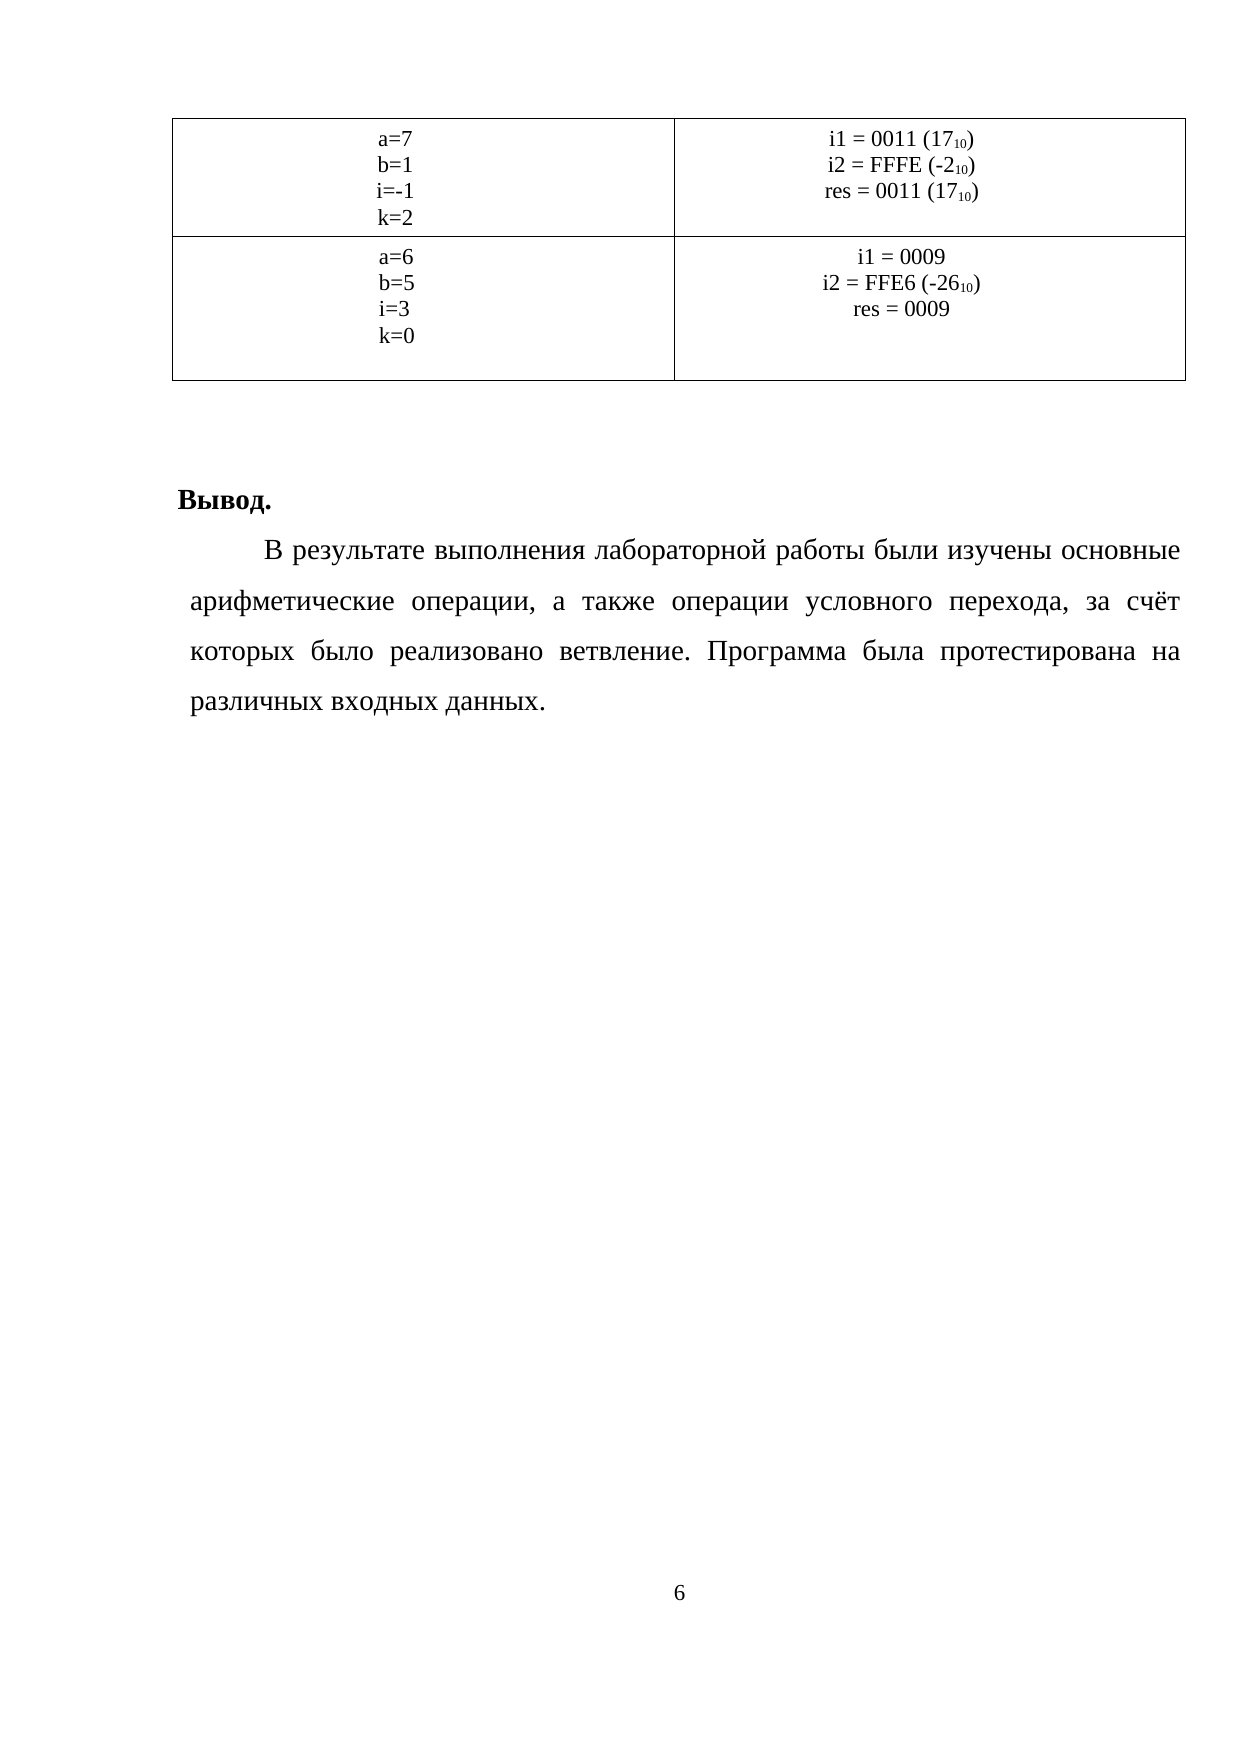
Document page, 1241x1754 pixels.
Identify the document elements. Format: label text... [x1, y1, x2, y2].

table_cell i1 = 0009 i2 = FFE6 (-2610) res = 0009 [675, 237, 1185, 380]
table_cell a=7 b=1 i=-1 k=2 [173, 119, 674, 236]
table_cell a=6 b=5 i=3 k=0 [173, 237, 674, 380]
text В результате выполнения лабораторной работы были изучены основные арифметические операции, а также операции условного перехода, за счёт которых было реализовано ветвление. Программа была протестирована на различных входных данных. [190, 532, 1181, 717]
table_cell i1 = 0011 (1710) i2 = FFFE (-210) res = 0011 (1710) [675, 119, 1185, 236]
text Вывод. [177, 482, 1181, 516]
